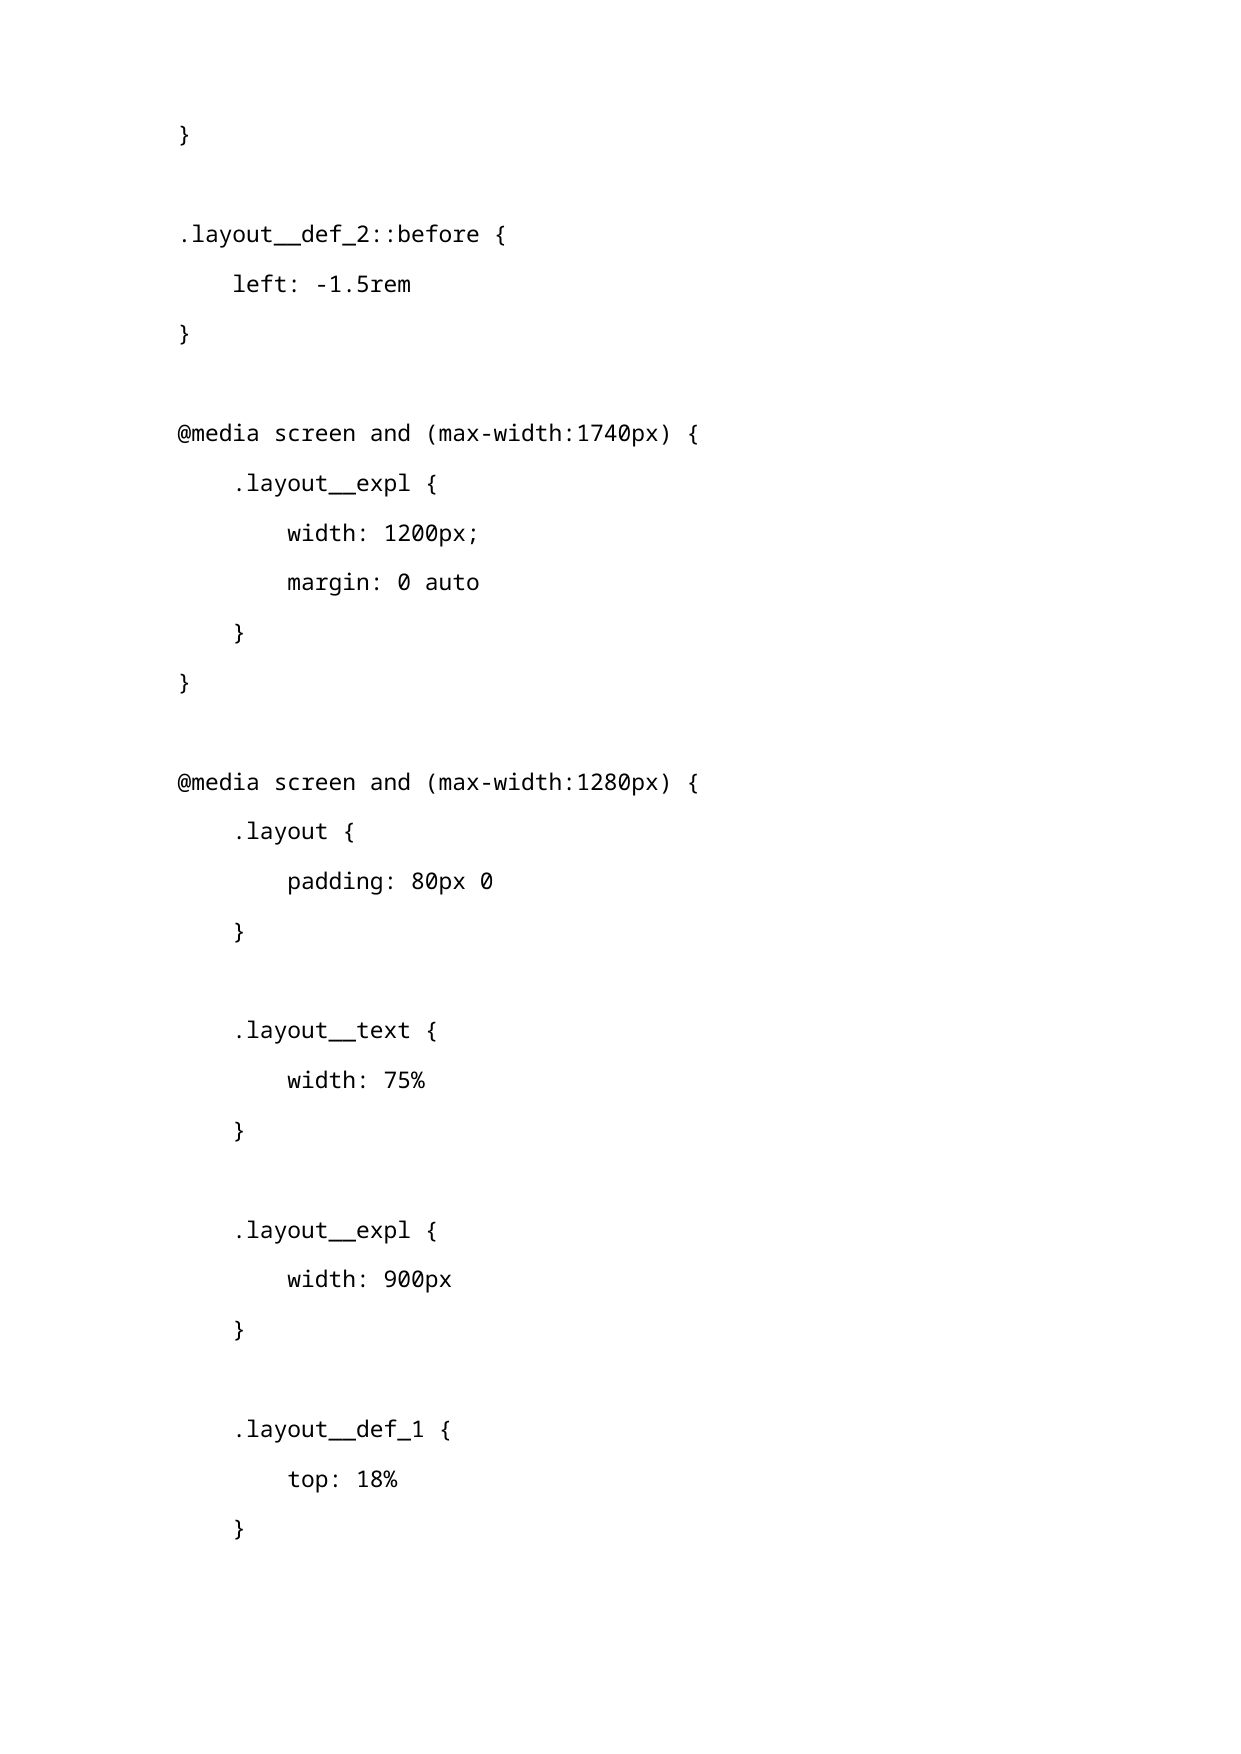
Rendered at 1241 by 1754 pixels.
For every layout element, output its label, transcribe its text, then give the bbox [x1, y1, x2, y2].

text padding: 80px 0 [177, 865, 1152, 896]
text @media screen and (max-width:1740px) { [177, 417, 1152, 448]
text } [177, 616, 1152, 647]
text width: 1200px; [177, 516, 1152, 548]
text } [177, 118, 1152, 149]
text } [177, 1512, 1152, 1543]
text } [177, 317, 1152, 348]
text .layout { [177, 815, 1152, 846]
text width: 75% [177, 1064, 1152, 1095]
text top: 18% [177, 1462, 1152, 1494]
text } [177, 1114, 1152, 1145]
text left: -1.5rem [177, 267, 1152, 299]
text } [177, 666, 1152, 697]
text .layout__text { [177, 1014, 1152, 1046]
text @media screen and (max-width:1280px) { [177, 765, 1152, 797]
text .layout__def_1 { [177, 1413, 1152, 1444]
text width: 900px [177, 1263, 1152, 1294]
text margin: 0 auto [177, 566, 1152, 597]
text .layout__def_2::before { [177, 218, 1152, 249]
text .layout__expl { [177, 1213, 1152, 1245]
text } [177, 915, 1152, 946]
text } [177, 1313, 1152, 1344]
text .layout__expl { [177, 467, 1152, 498]
